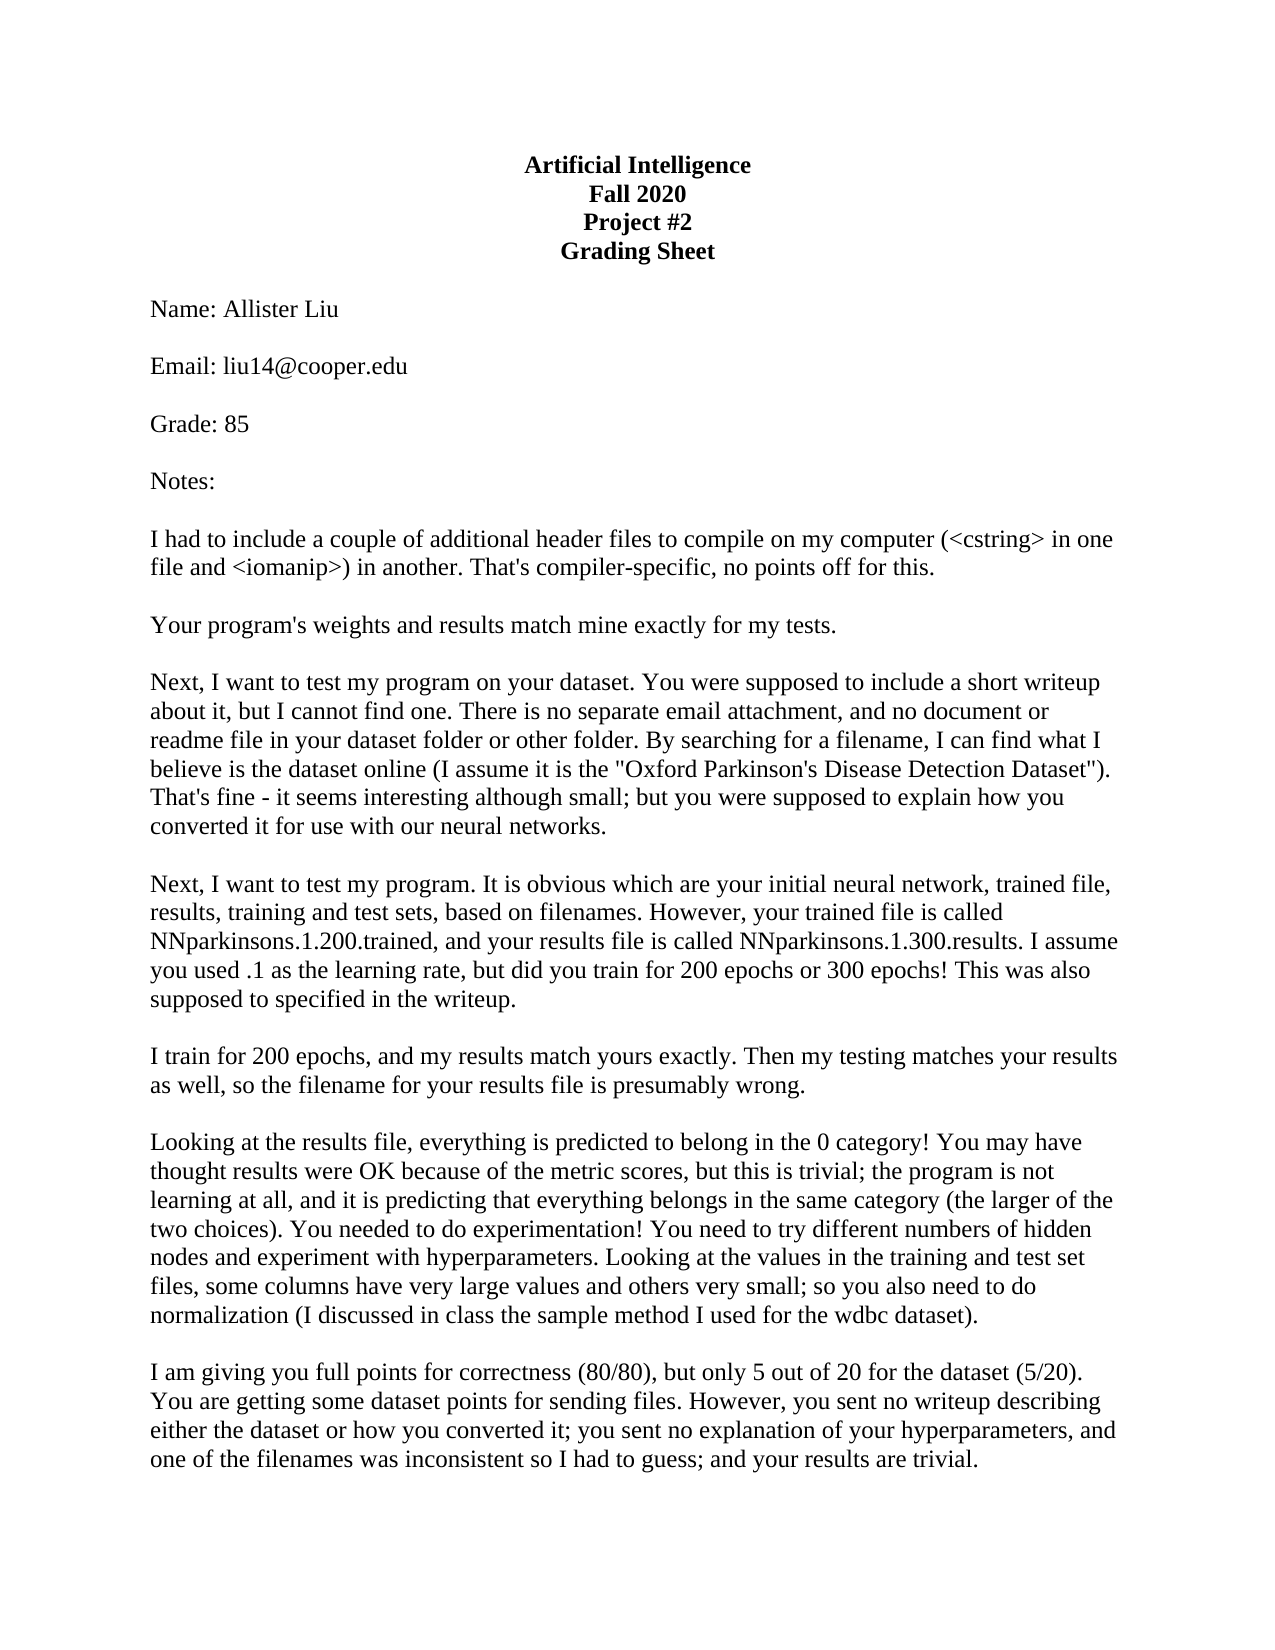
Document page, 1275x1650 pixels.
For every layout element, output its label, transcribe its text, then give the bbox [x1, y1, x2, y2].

text I had to include a couple of additional header files to compile on my computer (<cstring> in one file and <iomanip>) in another. That's compiler-specific, no points off for this. [150, 524, 1125, 581]
text Grading Sheet [150, 236, 1125, 265]
text Your program's weights and results match mine exactly for my tests. [150, 610, 1125, 639]
text Project #2 [150, 207, 1125, 236]
text Fall 2020 [150, 179, 1125, 207]
text Email: liu14@cooper.edu [150, 351, 1125, 380]
text Looking at the results file, everything is predicted to belong in the 0 category! You may have thought results were OK because of the metric scores, but this is trivial; the program is not learning at all, and it is predicting that everything belongs in the same category (the larger of the two choices). You needed to do experimentation! You need to try different numbers of hidden nodes and experiment with hyperparameters. Looking at the values in the training and test set files, some columns have very large values and others very small; so you also need to do normalization (I discussed in class the sample method I used for the wdbc dataset). [150, 1127, 1125, 1329]
text I train for 200 epochs, and my results match yours exactly. Then my testing matches your results as well, so the filename for your results file is presumably wrong. [150, 1041, 1125, 1099]
text Artificial Intelligence [150, 150, 1125, 179]
text Notes: [150, 466, 1125, 495]
text Next, I want to test my program on your dataset. You were supposed to include a short writeup about it, but I cannot find one. There is no separate email attachment, and no document or readme file in your dataset folder or other folder. By searching for a filename, I can find what I believe is the dataset online (I assume it is the "Oxford Parkinson's Disease Detection Dataset"). That's fine - it seems interesting although small; but you were supposed to explain how you converted it for use with our neural networks. [150, 667, 1125, 840]
text Name: Allister Liu [150, 294, 1125, 322]
text Grade: 85 [150, 409, 1125, 437]
text I am giving you full points for correctness (80/80), but only 5 out of 20 for the dataset (5/20). You are getting some dataset points for sending files. However, you sent no writeup describing either the dataset or how you converted it; you sent no explanation of your hyperparameters, and one of the filenames was inconsistent so I had to guess; and your results are trivial. [150, 1357, 1125, 1472]
text Next, I want to test my program. It is obvious which are your initial neural network, trained file, results, training and test sets, based on filenames. However, your trained file is called NNparkinsons.1.200.trained, and your results file is called NNparkinsons.1.300.results. I assume you used .1 as the learning rate, but did you train for 200 epochs or 300 epochs! This was also supposed to specified in the writeup. [150, 869, 1125, 1012]
